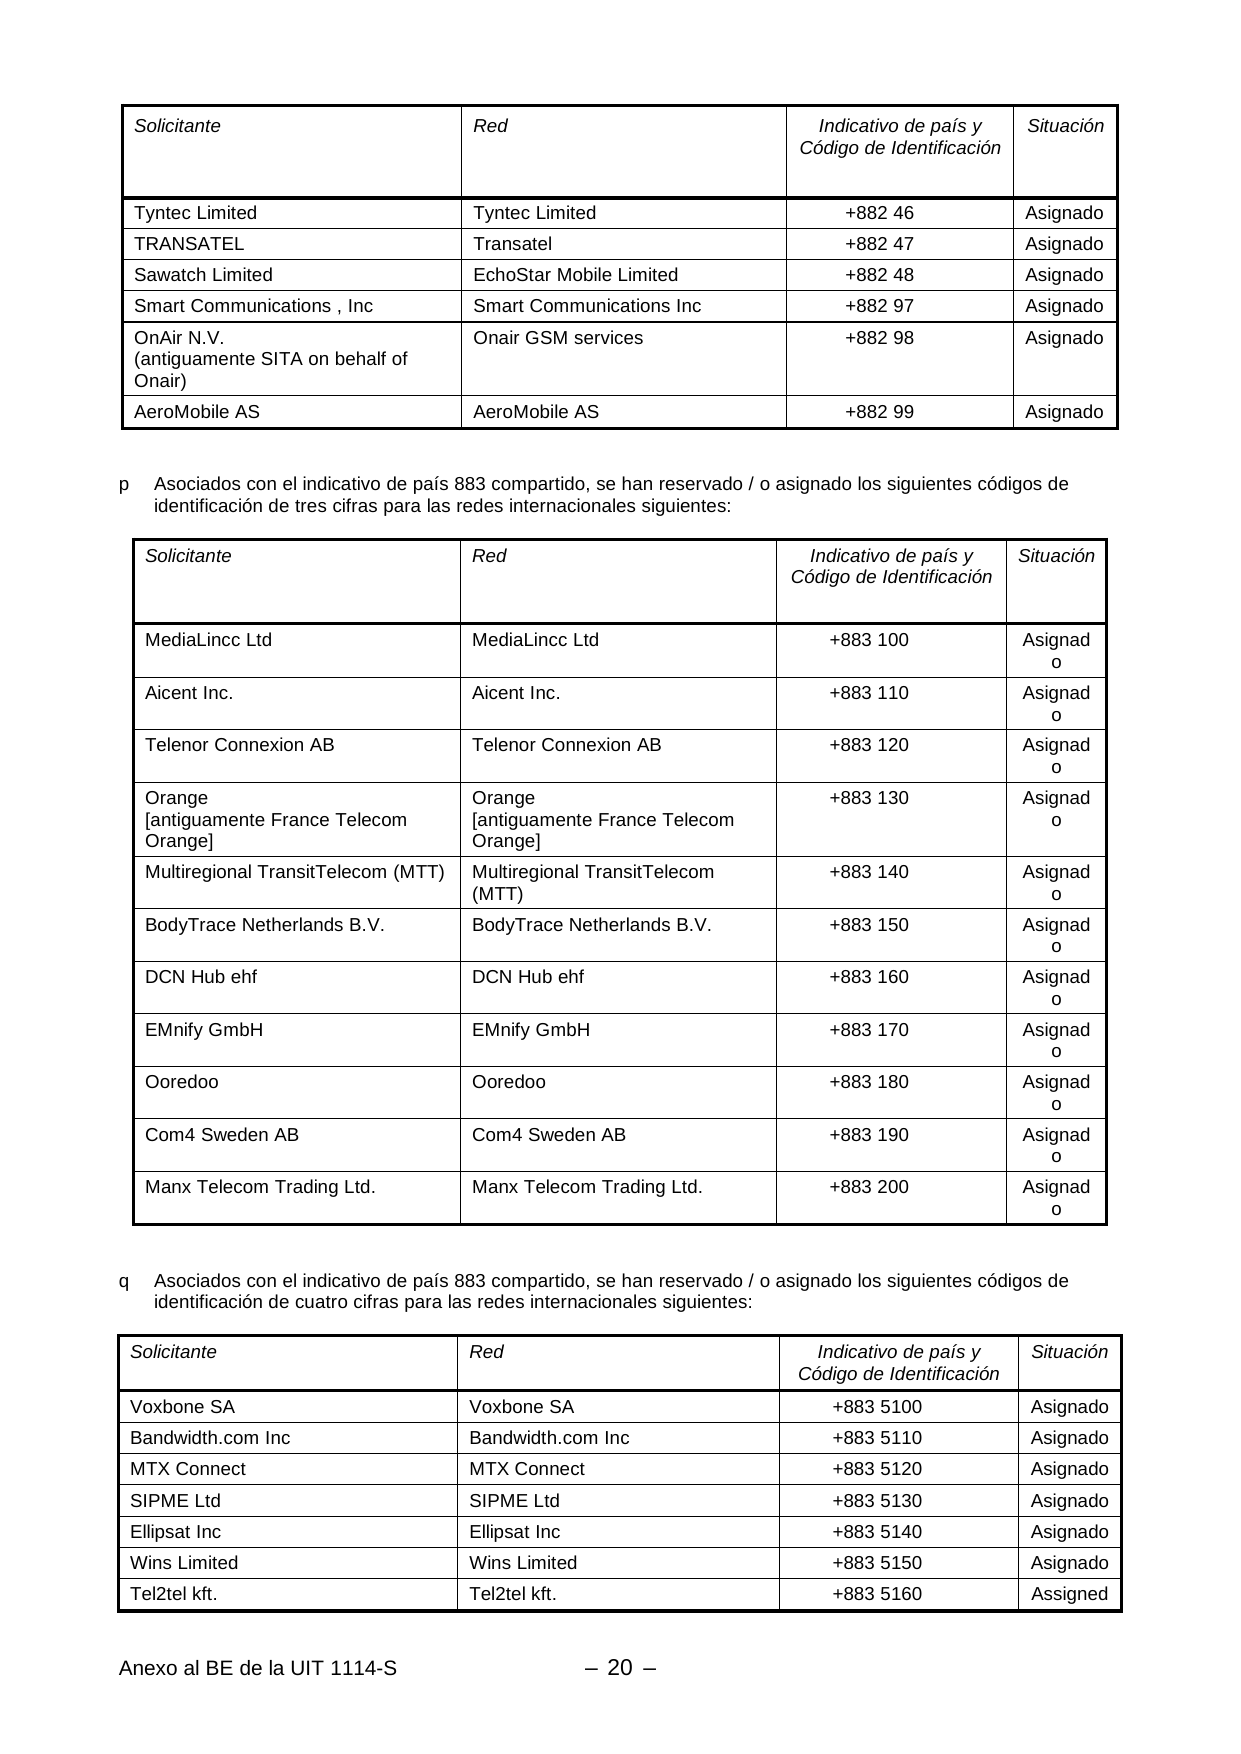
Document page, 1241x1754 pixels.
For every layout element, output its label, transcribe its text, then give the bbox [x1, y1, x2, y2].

table_cell Wins Limited [120, 1548, 457, 1578]
table_cell +883 140 [777, 857, 1006, 908]
table_cell TRANSATEL [124, 229, 461, 259]
table_cell EMnify GmbH [135, 1014, 460, 1066]
table_cell MTX Connect [120, 1454, 457, 1484]
table_cell +883 5140 [780, 1517, 1018, 1547]
table_cell Orange [antiguamente France Telecom Orange] [135, 783, 460, 856]
table_cell Smart Communications Inc [462, 291, 786, 321]
text identificación de cuatro cifras para las redes internacionales siguientes: [118, 1291, 1122, 1313]
table_cell +883 5130 [780, 1485, 1018, 1516]
table_cell Manx Telecom Trading Ltd. [135, 1172, 460, 1223]
table_cell Tyntec Limited [462, 200, 786, 228]
table_header Indicativo de país y Código de Identificación [777, 541, 1006, 622]
text q Asociados con el indicativo de país 883 compartido, se han reservado / o asignado los siguientes códigos de [118, 1269, 1122, 1291]
table_cell Ooredoo [135, 1067, 460, 1118]
table_cell Multiregional TransitTelecom (MTT) [135, 857, 460, 908]
table_cell Asignado [1007, 730, 1105, 782]
table_cell Wins Limited [458, 1548, 779, 1578]
table_cell +882 99 [787, 396, 1013, 427]
table_cell Asignado [1007, 857, 1105, 908]
table_cell DCN Hub ehf [461, 962, 776, 1013]
table_cell +883 150 [777, 909, 1006, 961]
table_cell Ellipsat Inc [120, 1517, 457, 1547]
table_cell Asignado [1019, 1517, 1120, 1547]
table_cell Asignado [1007, 678, 1105, 729]
table_cell AeroMobile AS [462, 396, 786, 427]
table_cell Orange [antiguamente France Telecom Orange] [461, 783, 776, 856]
table_cell Asignado [1019, 1392, 1120, 1422]
table_cell BodyTrace Netherlands B.V. [135, 909, 460, 961]
table_cell +883 5100 [780, 1392, 1018, 1422]
table_cell Asignado [1019, 1454, 1120, 1484]
table_header Indicativo de país y Código de Identificación [787, 107, 1013, 196]
table_header Red [461, 541, 776, 622]
table_cell Asignado [1014, 229, 1116, 259]
table_cell Multiregional TransitTelecom (MTT) [461, 857, 776, 908]
table_cell Asignado [1014, 323, 1116, 395]
table_cell Tel2tel kft. [458, 1579, 779, 1609]
table_header Situación [1014, 107, 1116, 196]
table_cell BodyTrace Netherlands B.V. [461, 909, 776, 961]
table_cell EMnify GmbH [461, 1014, 776, 1066]
table_header Situación [1019, 1337, 1120, 1389]
table_cell +883 190 [777, 1119, 1006, 1171]
table_cell Asignado [1007, 1067, 1105, 1118]
table_header Solicitante [124, 107, 461, 196]
table_cell DCN Hub ehf [135, 962, 460, 1013]
table_cell Asignado [1014, 260, 1116, 290]
table_cell Transatel [462, 229, 786, 259]
table_cell Asignado [1019, 1485, 1120, 1516]
table_cell OnAir N.V. (antiguamente SITA on behalf of Onair) [124, 323, 461, 395]
table_cell Asignado [1019, 1423, 1120, 1453]
table_cell +882 97 [787, 291, 1013, 321]
table_cell +882 46 [787, 200, 1013, 228]
table_header Indicativo de país y Código de Identificación [780, 1337, 1018, 1389]
table_cell +883 5150 [780, 1548, 1018, 1578]
table_cell +882 48 [787, 260, 1013, 290]
table_cell +883 5120 [780, 1454, 1018, 1484]
table_cell +883 170 [777, 1014, 1006, 1066]
table_header Red [458, 1337, 779, 1389]
table_cell Bandwidth.com Inc [458, 1423, 779, 1453]
table_cell Telenor Connexion AB [461, 730, 776, 782]
table_cell +883 5110 [780, 1423, 1018, 1453]
table_cell Com4 Sweden AB [135, 1119, 460, 1171]
table_cell SIPME Ltd [458, 1485, 779, 1516]
text identificación de tres cifras para las redes internacionales siguientes: [118, 494, 1122, 516]
text p Asociados con el indicativo de país 883 compartido, se han reservado / o asignado los siguientes códigos de [118, 473, 1122, 494]
table_cell Assigned [1019, 1579, 1120, 1609]
table_cell Ooredoo [461, 1067, 776, 1118]
table_cell Ellipsat Inc [458, 1517, 779, 1547]
table_cell Smart Communications , Inc [124, 291, 461, 321]
table_header Situación [1007, 541, 1105, 622]
table_cell +883 110 [777, 678, 1006, 729]
table_cell Aicent Inc. [461, 678, 776, 729]
table_cell Onair GSM services [462, 323, 786, 395]
table_cell Tel2tel kft. [120, 1579, 457, 1609]
table_header Solicitante [135, 541, 460, 622]
table_cell Bandwidth.com Inc [120, 1423, 457, 1453]
table_cell +883 120 [777, 730, 1006, 782]
table_cell Asignado [1007, 962, 1105, 1013]
table_cell Asignado [1007, 1014, 1105, 1066]
table_cell Voxbone SA [458, 1392, 779, 1422]
table_cell +883 200 [777, 1172, 1006, 1223]
table_cell EchoStar Mobile Limited [462, 260, 786, 290]
table_cell MediaLincc Ltd [461, 625, 776, 677]
table_cell +882 47 [787, 229, 1013, 259]
table_cell Asignado [1007, 625, 1105, 677]
table_cell AeroMobile AS [124, 396, 461, 427]
table_cell Manx Telecom Trading Ltd. [461, 1172, 776, 1223]
table_cell MediaLincc Ltd [135, 625, 460, 677]
table_cell Tyntec Limited [124, 200, 461, 228]
table_cell Asignado [1007, 909, 1105, 961]
table_cell Voxbone SA [120, 1392, 457, 1422]
table_cell Asignado [1007, 1119, 1105, 1171]
table_cell +883 130 [777, 783, 1006, 856]
table_cell Asignado [1007, 1172, 1105, 1223]
table_cell MTX Connect [458, 1454, 779, 1484]
table_cell +883 160 [777, 962, 1006, 1013]
table_header Red [462, 107, 786, 196]
table_cell SIPME Ltd [120, 1485, 457, 1516]
table_cell +882 98 [787, 323, 1013, 395]
table_cell Asignado [1014, 200, 1116, 228]
table_cell +883 180 [777, 1067, 1006, 1118]
table_cell Sawatch Limited [124, 260, 461, 290]
table_header Solicitante [120, 1337, 457, 1389]
table_cell +883 100 [777, 625, 1006, 677]
table_cell Com4 Sweden AB [461, 1119, 776, 1171]
table_cell Asignado [1019, 1548, 1120, 1578]
table_cell Aicent Inc. [135, 678, 460, 729]
table_cell +883 5160 [780, 1579, 1018, 1609]
table_cell Telenor Connexion AB [135, 730, 460, 782]
table_cell Asignado [1007, 783, 1105, 856]
table_cell Asignado [1014, 291, 1116, 321]
table_cell Asignado [1014, 396, 1116, 427]
